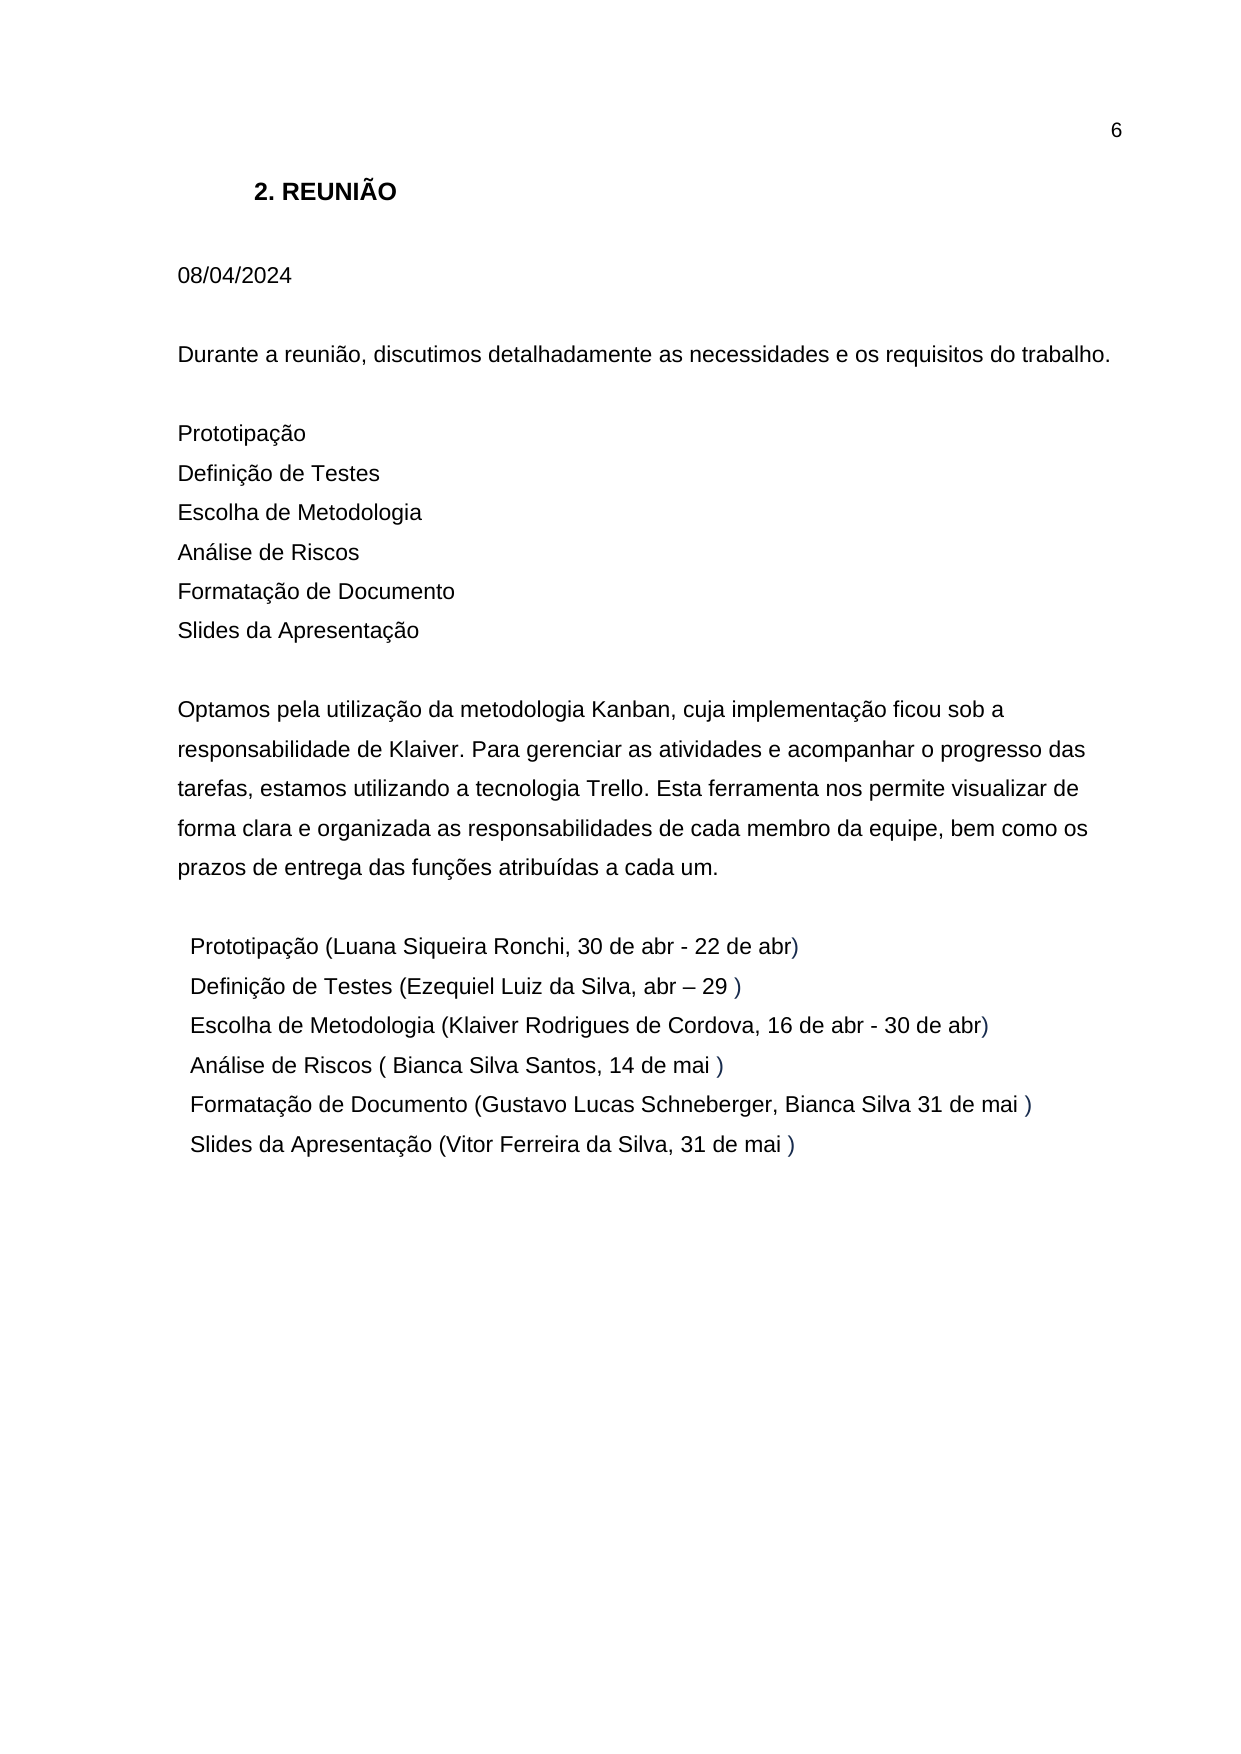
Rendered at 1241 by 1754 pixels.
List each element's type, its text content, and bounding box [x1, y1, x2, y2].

text 2. REUNIÃO 08/04/2024 Durante a reunião, discutimos detalhadamente as necessidades e os requisitos do trabalho. Prototipação Definição de Testes Escolha de Metodologia Análise de Riscos Formatação de Documento Slides da Apresentação Optamos pela utilização da metodologia Kanban, cuja implementação ficou sob a responsabilidade de Klaiver. Para gerenciar as atividades e acompanhar o progresso das tarefas, estamos utilizando a tecnologia Trello. Esta ferramenta nos permite visualizar de forma clara e organizada as responsabilidades de cada membro da equipe, bem como os prazos de entrega das funções atribuídas a cada um. Prototipação (Luana Siqueira Ronchi, 30 de abr - 22 de abr) Definição de Testes (Ezequiel Luiz da Silva, abr – 29 ) Escolha de Metodologia (Klaiver Rodrigues de Cordova, 16 de abr - 30 de abr) Análise de Riscos ( Bianca Silva Santos, 14 de mai ) Formatação de Documento (Gustavo Lucas Schneberger, Bianca Silva 31 de mai ) Slides da Apresentação (Vitor Ferreira da Silva, 31 de mai ) [177, 177, 1122, 1157]
